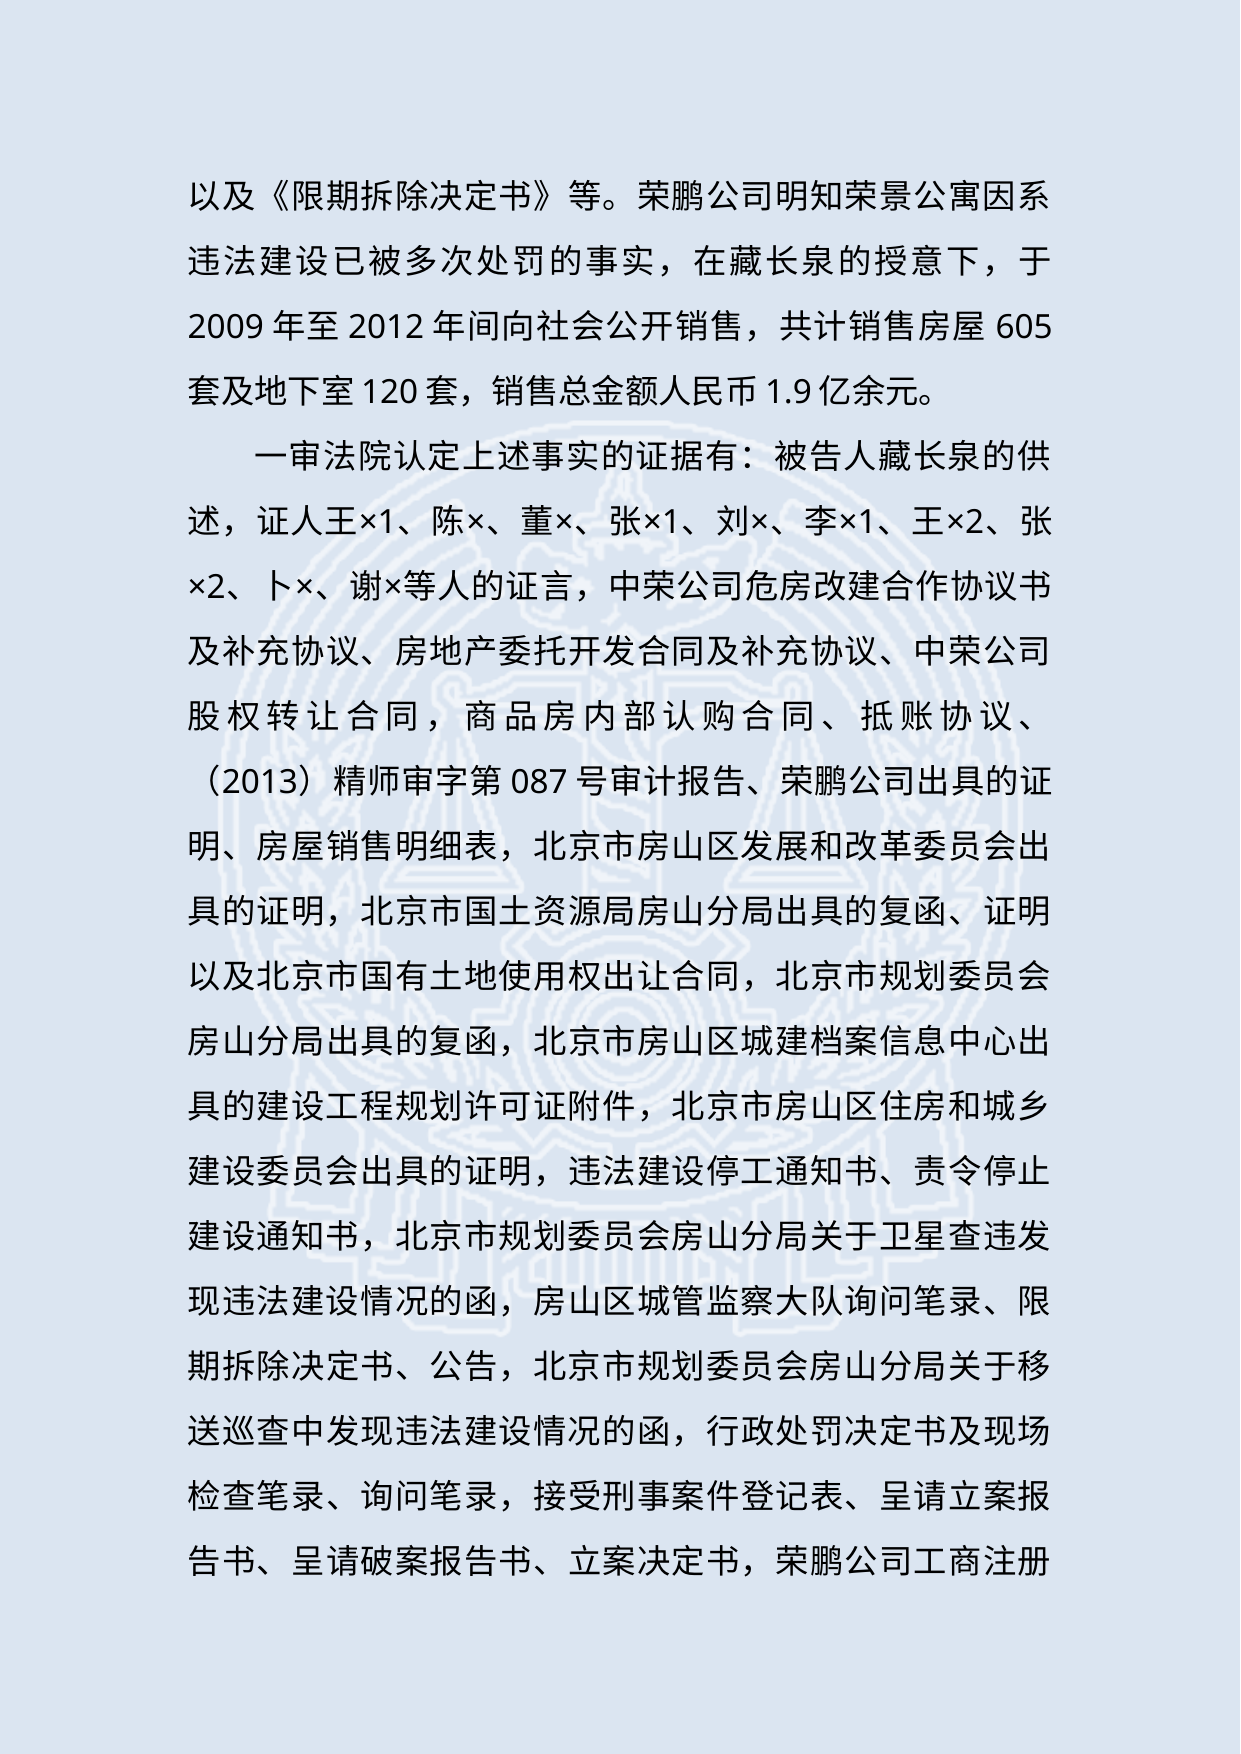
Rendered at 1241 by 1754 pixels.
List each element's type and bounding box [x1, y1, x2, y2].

text [187, 422, 1053, 1592]
text [187, 162, 1053, 422]
